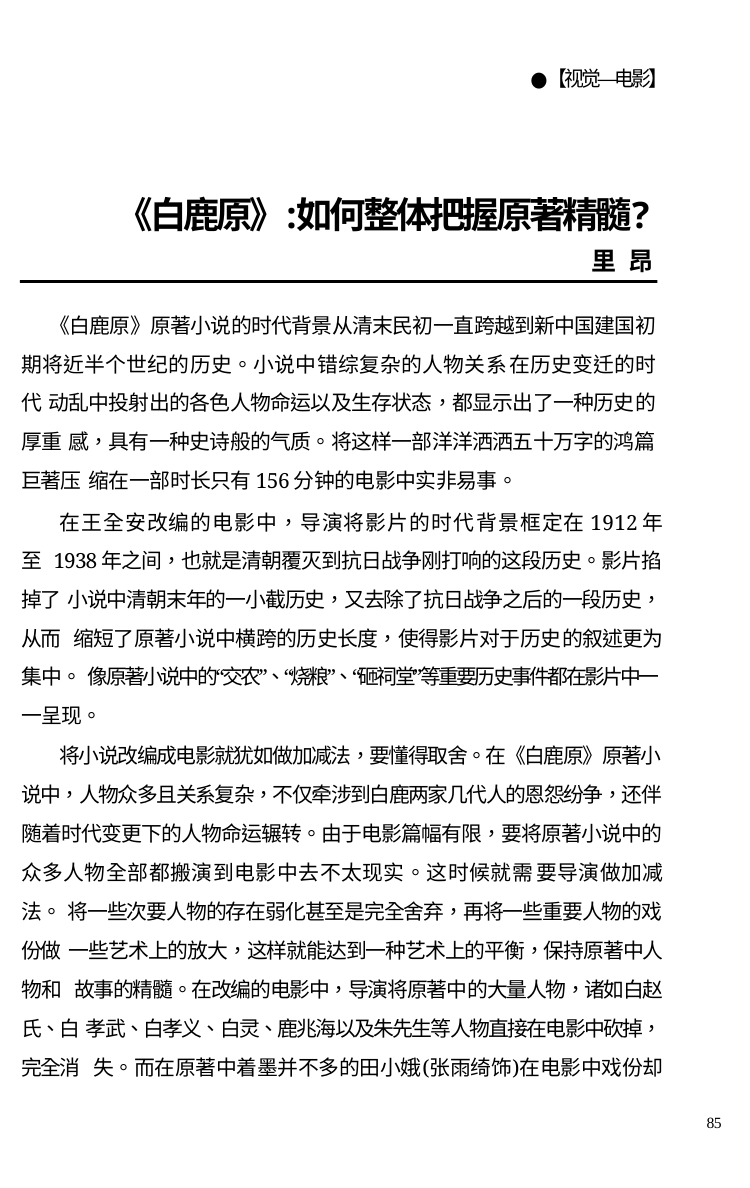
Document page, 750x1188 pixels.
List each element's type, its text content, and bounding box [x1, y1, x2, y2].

text 《白鹿原》:如何整体把握原著精髓? 里 昂 [117, 189, 656, 278]
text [21, 742, 664, 1082]
text 《白鹿原》原著小说的时代背景从清末民初一直跨越到新中国建国初 期将近半个世纪的历史。小说中错综复杂的人物关系在历史变迁的时代 动乱中投射出的各色人物命运以及生存状态，都显示出了一种历史的厚重 感，具有一种史诗般的气质。将这样一部洋洋洒洒五十万字的鸿篇巨著压 缩在一部时长只有156分钟的电影中实非易事。 [21, 311, 656, 494]
text 在王全安改编的电影中，导演将影片的时代背景框定在1912年至 1938年之间，也就是清朝覆灭到抗日战争刚打响的这段历史。影片掐掉了 小说中清朝末年的一小截历史，又去除了抗日战争之后的一段历史，从而 缩短了原著小说中横跨的历史长度，使得影片对于历史的叙述更为集中。 像原著小说中的“交农”、“烧粮”、“砸祠堂”等重要历史事件都在影片中一 一呈现。 [21, 508, 664, 729]
text ●【视觉—电影】 [530, 65, 722, 91]
